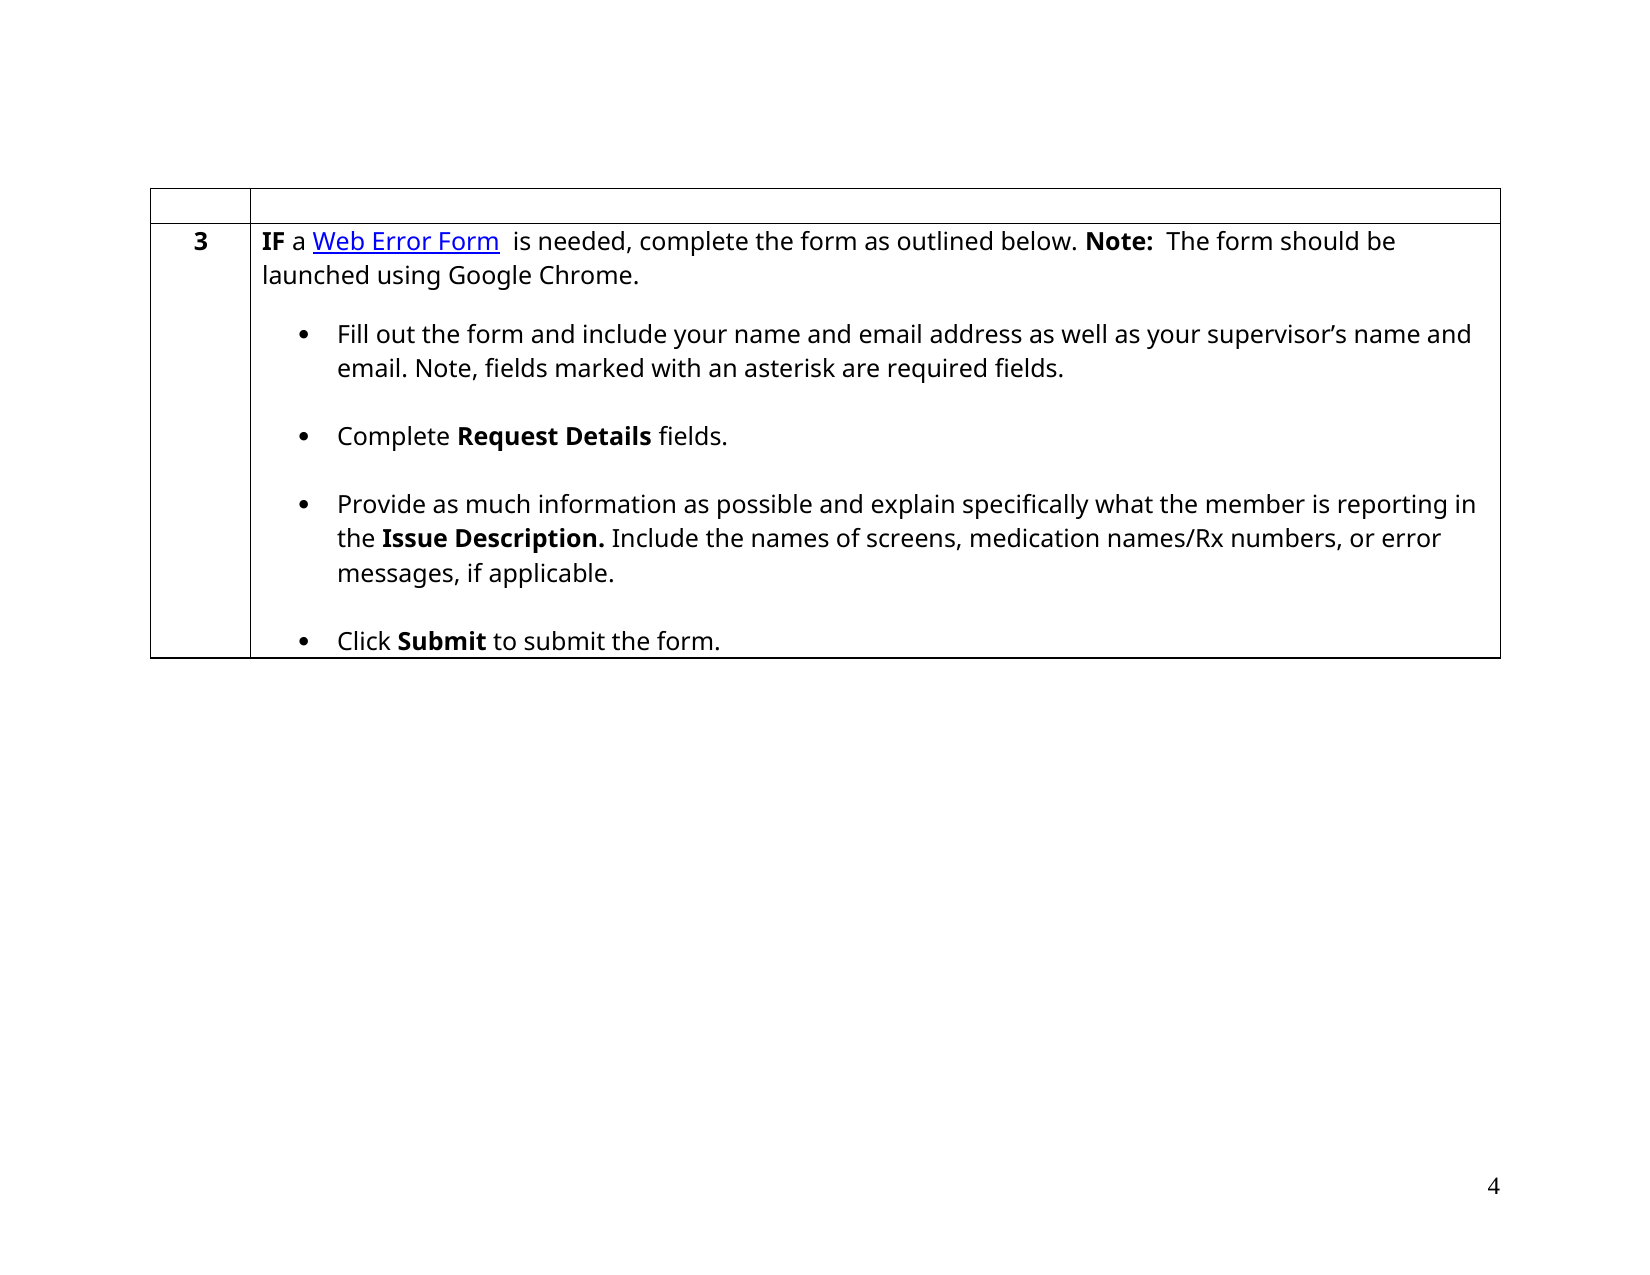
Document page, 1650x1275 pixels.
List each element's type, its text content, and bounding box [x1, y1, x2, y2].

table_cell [251, 189, 1500, 223]
table_cell 2 [151, 189, 250, 223]
table_cell IF a Web Error Form is needed, complete the form as outlined below. Note: The form should be launched using Google Chrome. Fill out the form and include your name and email address as well as your supervisor’s name and email. Note, fields marked with an asterisk are required fields. Complete Request Details fields. Provide as much information as possible and explain specifically what the member is reporting in the Issue Description. Include the names of screens, medication names/Rx numbers, or error messages, if applicable. Click Submit to submit the form. [251, 224, 1500, 657]
table_cell 3 [151, 224, 250, 657]
